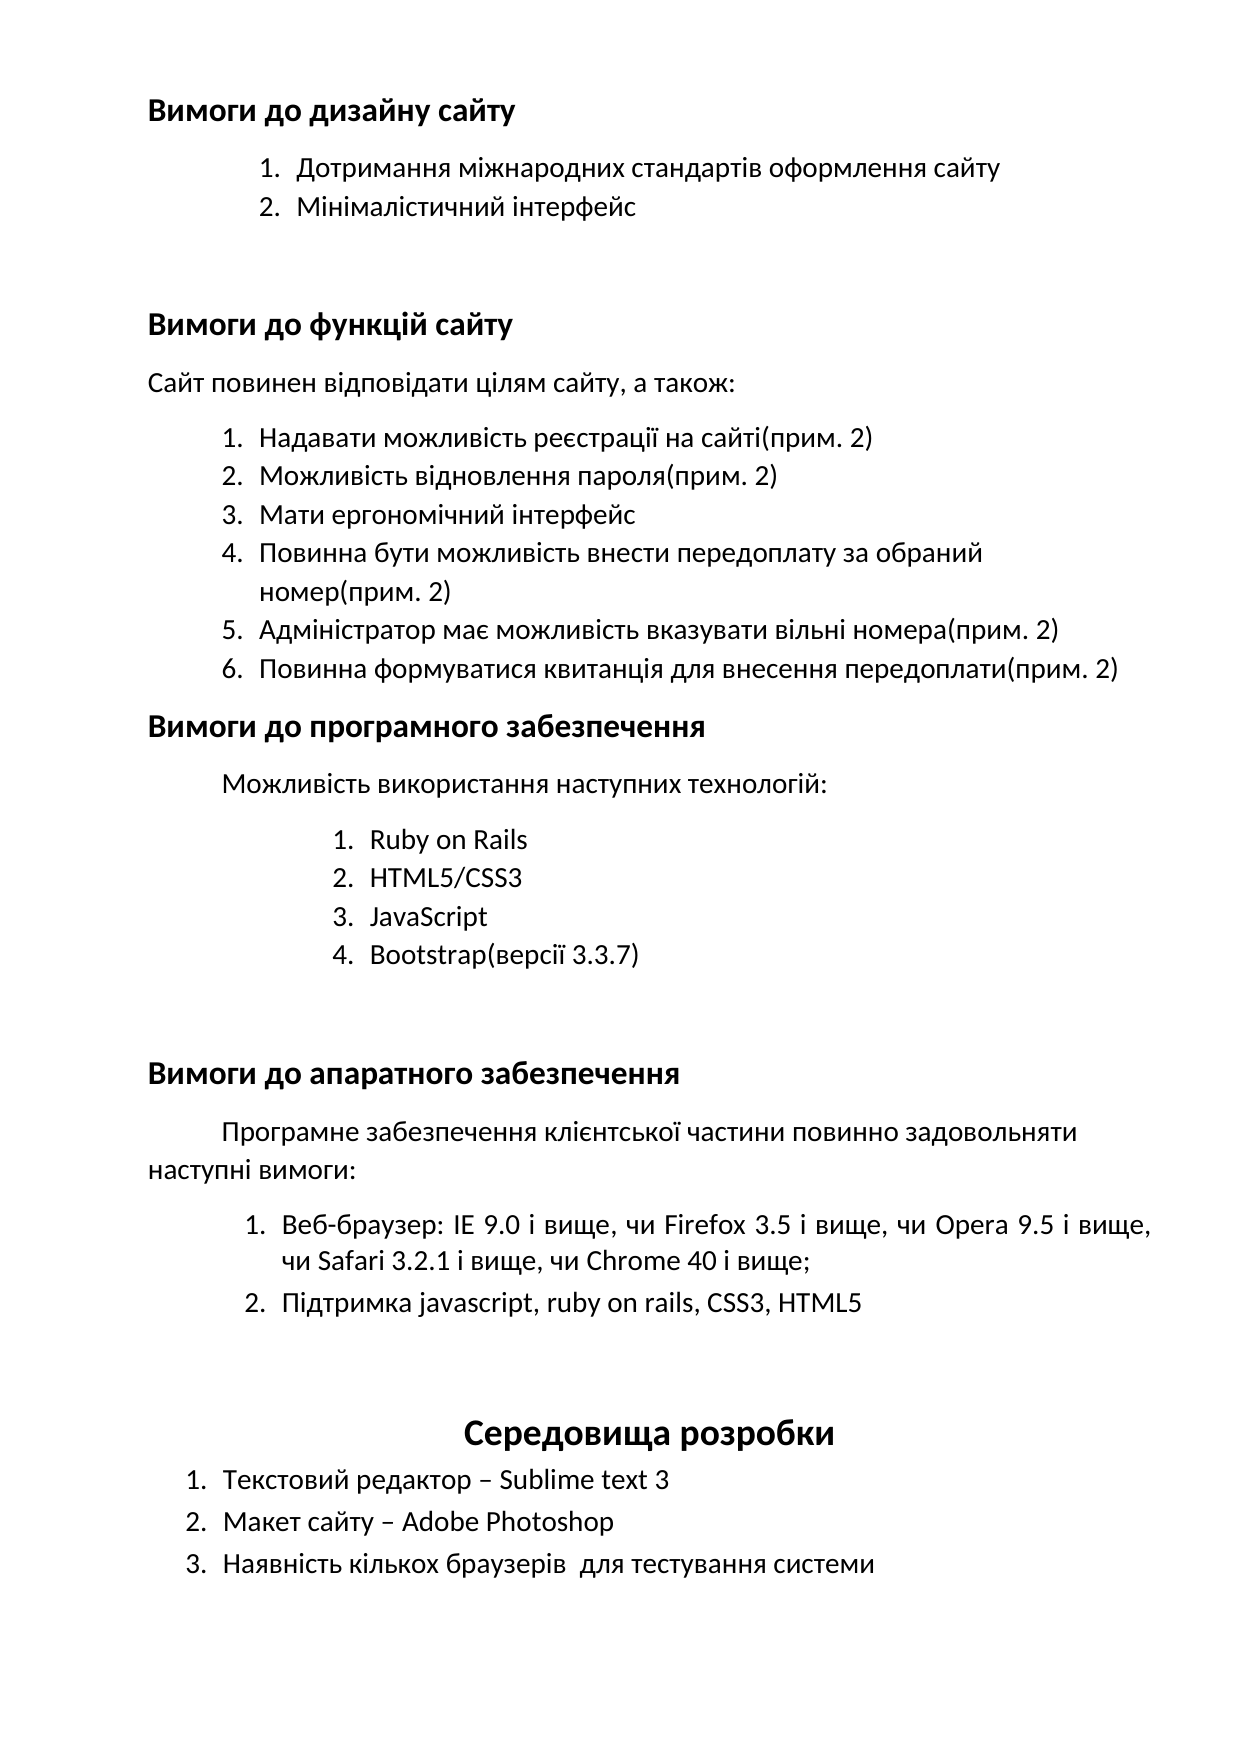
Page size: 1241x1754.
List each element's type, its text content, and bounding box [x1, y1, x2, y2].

list Підтримка javascript, ruby on rails, CSS3, HTML5 [244, 1284, 1152, 1319]
text Вимоги до дизайну сайту [148, 88, 1152, 129]
list Адміністратор має можливість вказувати вільні номера(прим. 2) [221, 611, 1152, 647]
text Програмне забезпечення клієнтської частини повинно задовольняти наступні вимоги: [148, 1113, 1152, 1187]
list Повинна бути можливість внести передоплату за обраний номер(прим. 2) [221, 534, 1152, 608]
text Вимоги до апаратного забезпечення [148, 1052, 1152, 1093]
text Вимоги до програмного забезпечення [148, 705, 1152, 746]
text Вимоги до функцій сайту [148, 303, 1152, 344]
list HTML5/CSS3 [332, 859, 1152, 895]
list Наявність кількох браузерів для тестування системи [185, 1545, 1152, 1581]
list Середовища розробки [148, 1409, 1152, 1455]
list Макет сайту – Adobe Photoshop [185, 1503, 1152, 1539]
text Сайт повинен відповідати цілям сайту, а також: [148, 364, 1152, 399]
list Надавати можливість реєстрації на сайті(прим. 2) [221, 419, 1152, 455]
list Текстовий редактор – Sublime text 3 [185, 1461, 1152, 1497]
list Мати ергономічний інтерфейс [221, 496, 1152, 532]
list Повинна формуватися квитанція для внесення передоплати(прим. 2) [221, 650, 1152, 685]
list Можливість відновлення пароля(прим. 2) [221, 457, 1152, 493]
list Ruby on Rails [332, 821, 1152, 857]
list Веб-браузер: IE 9.0 і вище, чи Firefox 3.5 і вище, чи Opera 9.5 і вище, чи Safari 3.2.1 і вище, чи Chrome 40 і вище; [244, 1206, 1152, 1277]
list Bootstrap(версії 3.3.7) [332, 936, 1152, 972]
list JavaScript [332, 898, 1152, 933]
list Дотримання міжнародних стандартів оформлення сайту [258, 149, 1152, 185]
text Можливість використання наступних технологій: [148, 765, 1152, 801]
list Мінімалістичний інтерфейс [258, 188, 1152, 223]
